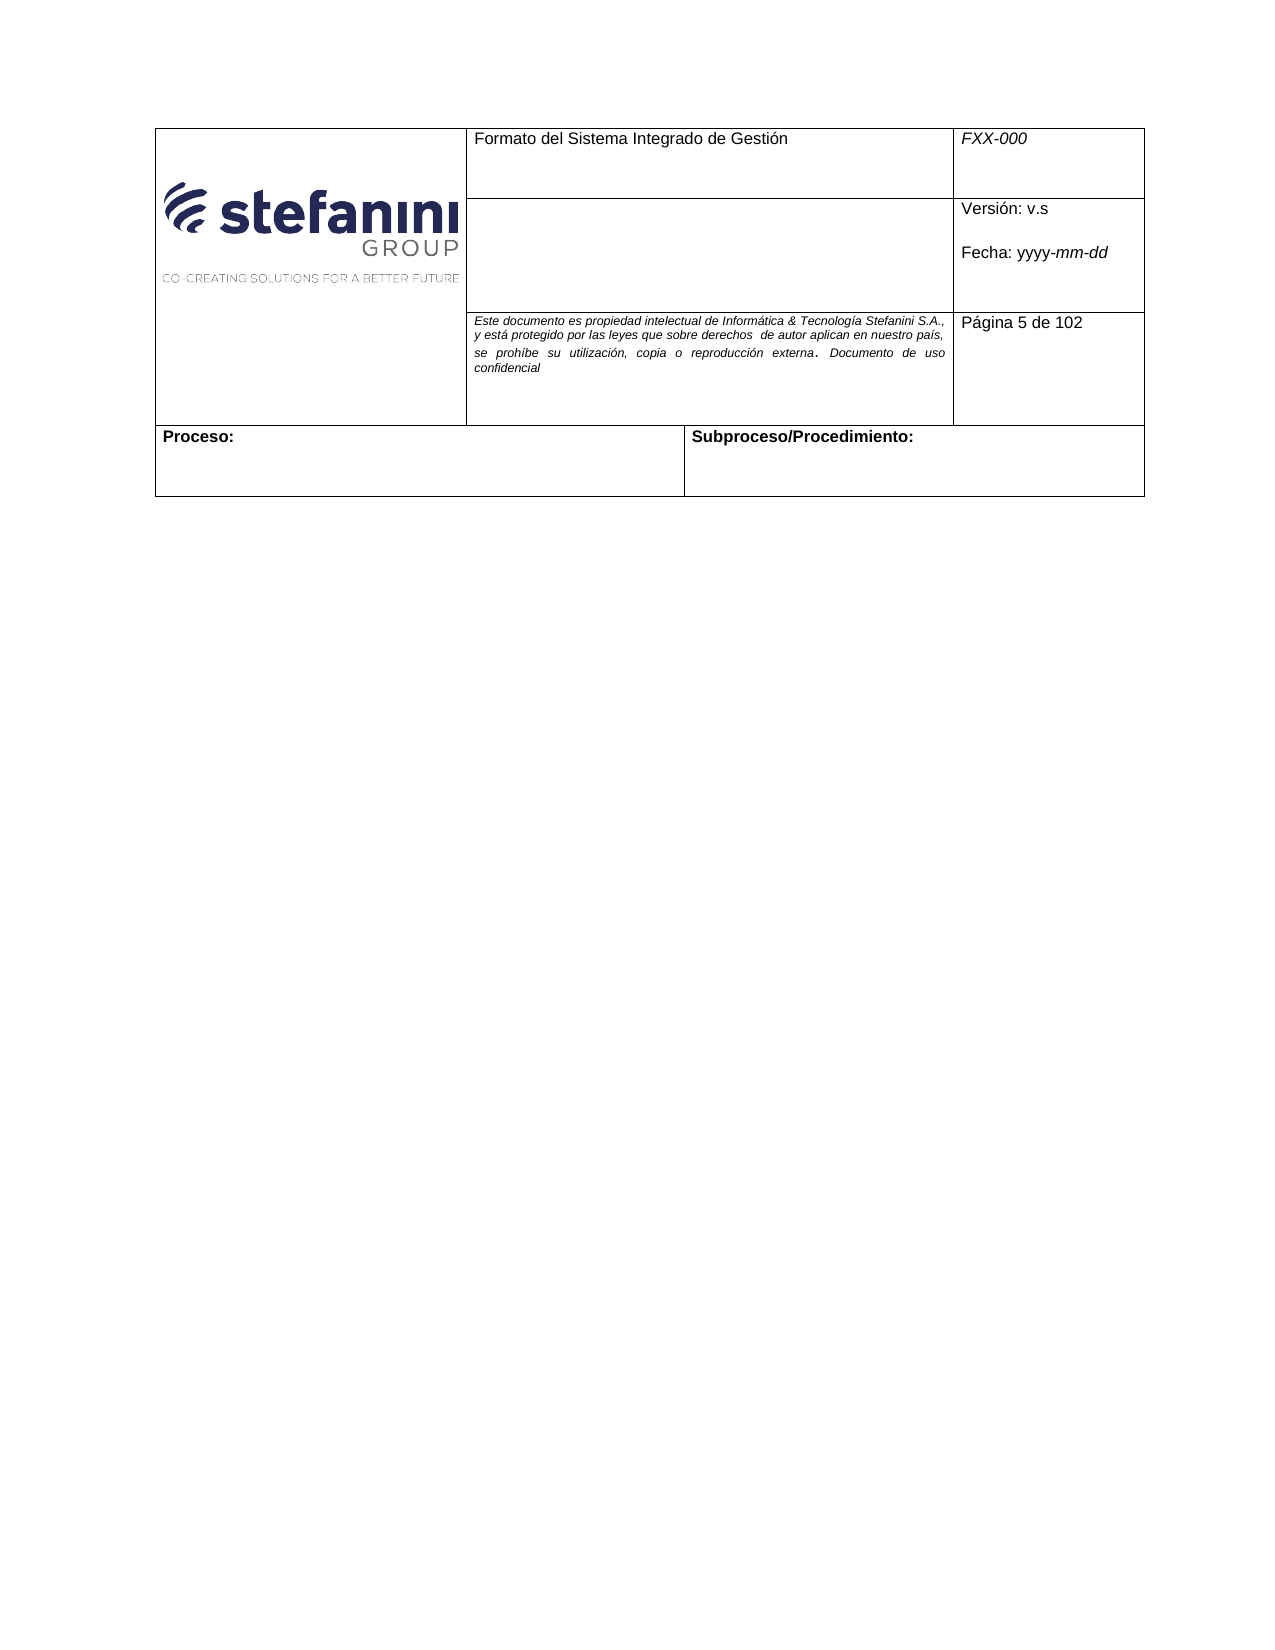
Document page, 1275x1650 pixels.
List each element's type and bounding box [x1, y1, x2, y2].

picture [162, 182, 460, 286]
